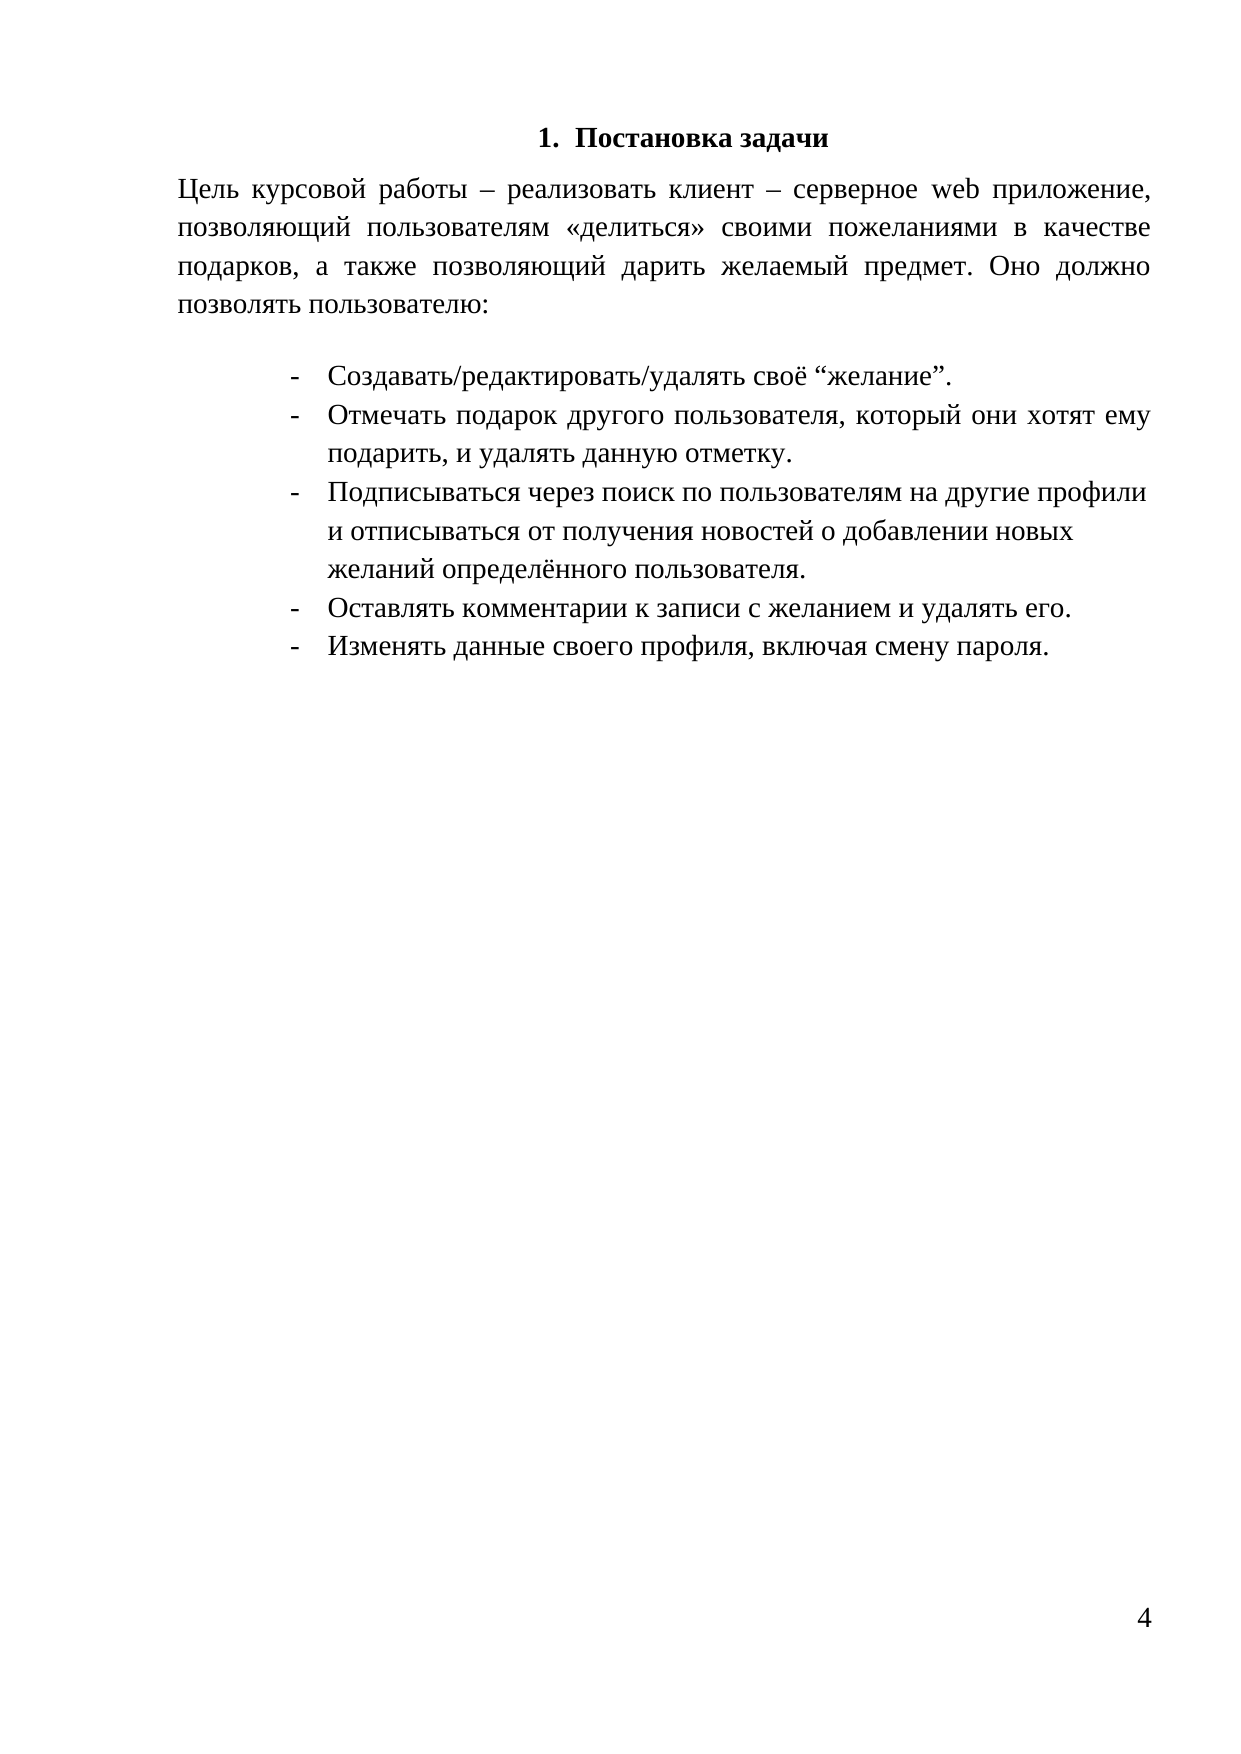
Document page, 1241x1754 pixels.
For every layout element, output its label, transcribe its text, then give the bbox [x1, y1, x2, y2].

list Создавать/редактировать/удалять своё “желание”. [290, 358, 1152, 392]
list Изменять данные своего профиля, включая смену пароля. [290, 628, 1152, 662]
list Подписываться через поиск по пользователям на другие профили и отписываться от получения новостей о добавлении новых желаний определённого пользователя. [290, 474, 1152, 585]
list Отмечать подарок другого пользователя, который они хотят ему подарить, и удалять данную отметку. [290, 397, 1152, 469]
list Постановка задачи [215, 120, 1152, 153]
list Оставлять комментарии к записи с желанием и удалять его. [290, 590, 1152, 623]
text Цель курсовой работы – реализовать клиент – серверное web приложение, позволяющий пользователям «делиться» своими пожеланиями в качестве подарков, а также позволяющий дарить желаемый предмет. Оно должно позволять пользователю: [177, 171, 1152, 320]
